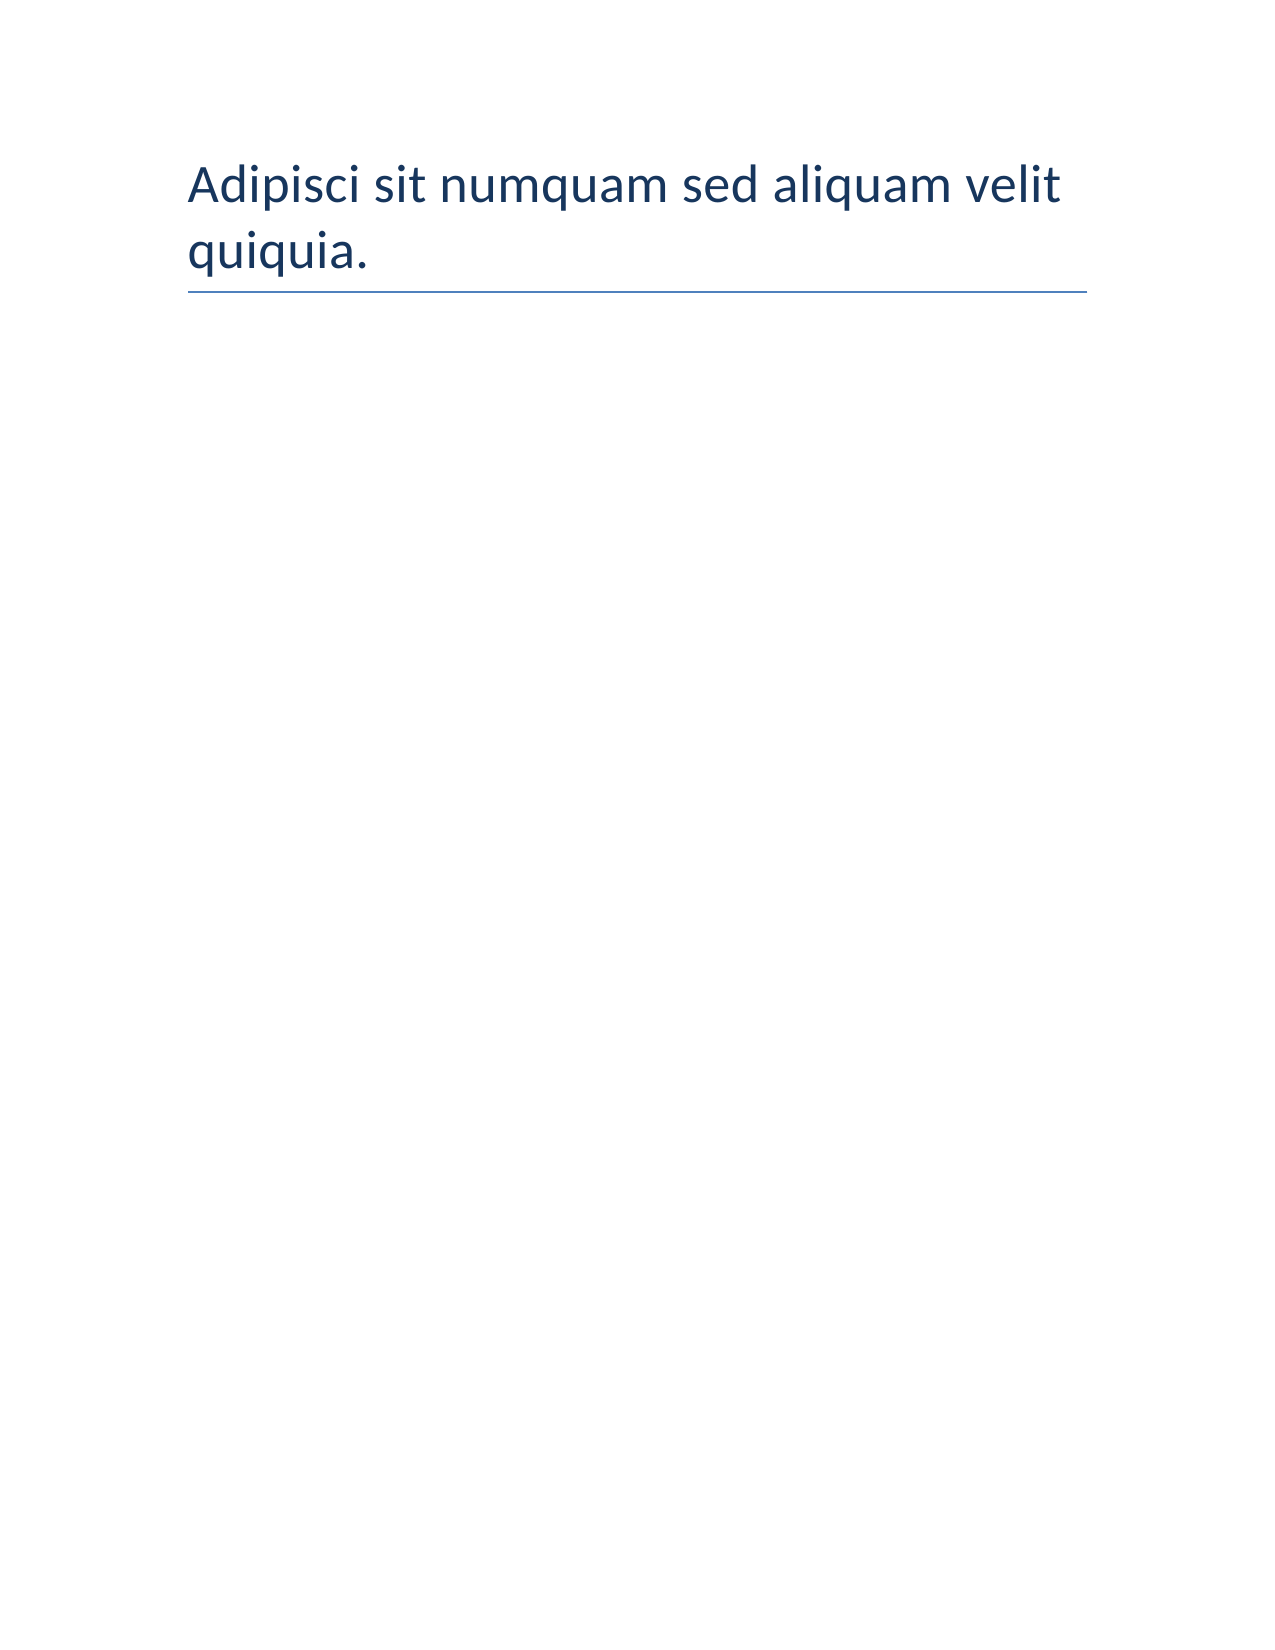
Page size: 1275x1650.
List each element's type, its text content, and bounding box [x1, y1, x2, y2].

title Adipisci sit numquam sed aliquam velit quiquia. [187, 150, 1087, 293]
